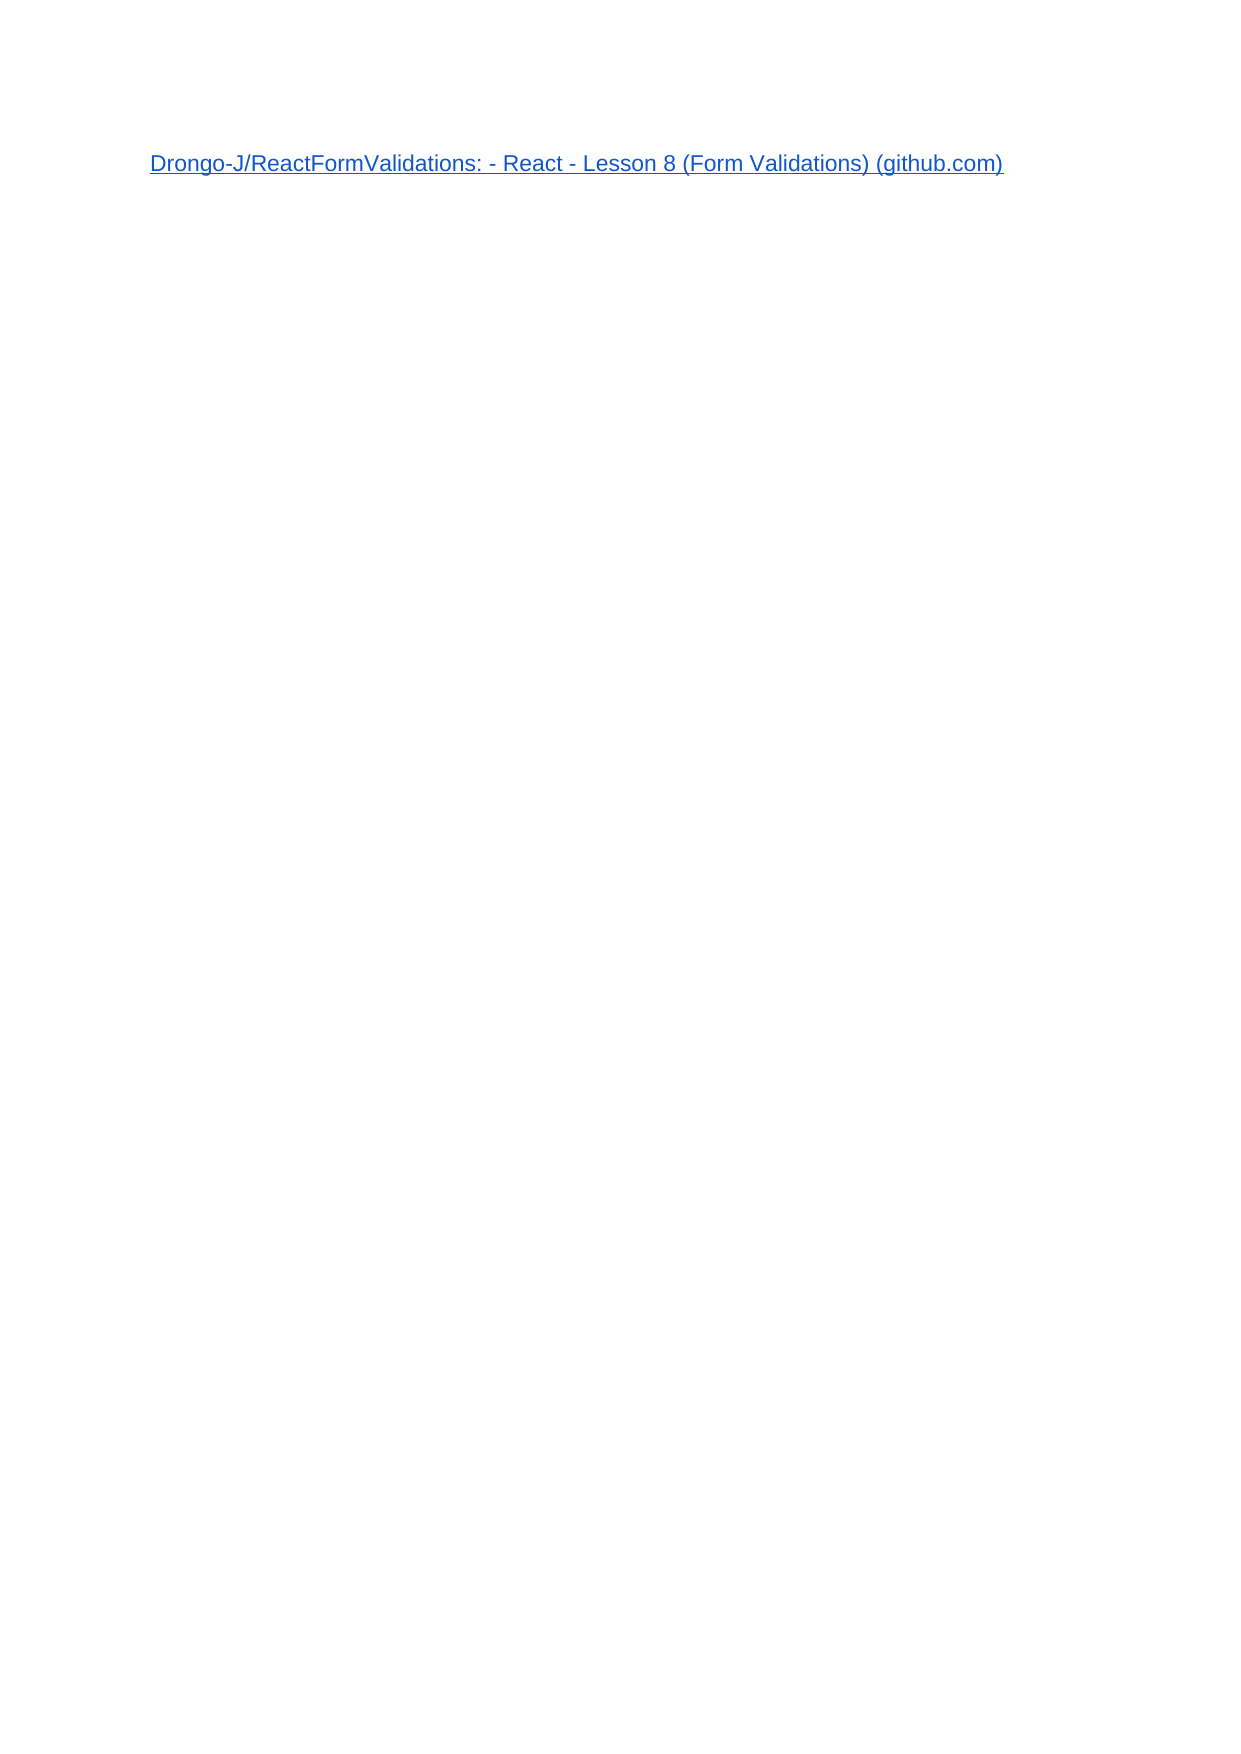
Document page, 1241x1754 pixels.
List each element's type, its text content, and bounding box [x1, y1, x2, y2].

text Drongo-J/ReactFormValidations: - React - Lesson 8 (Form Validations) (github.com) [150, 150, 1090, 176]
